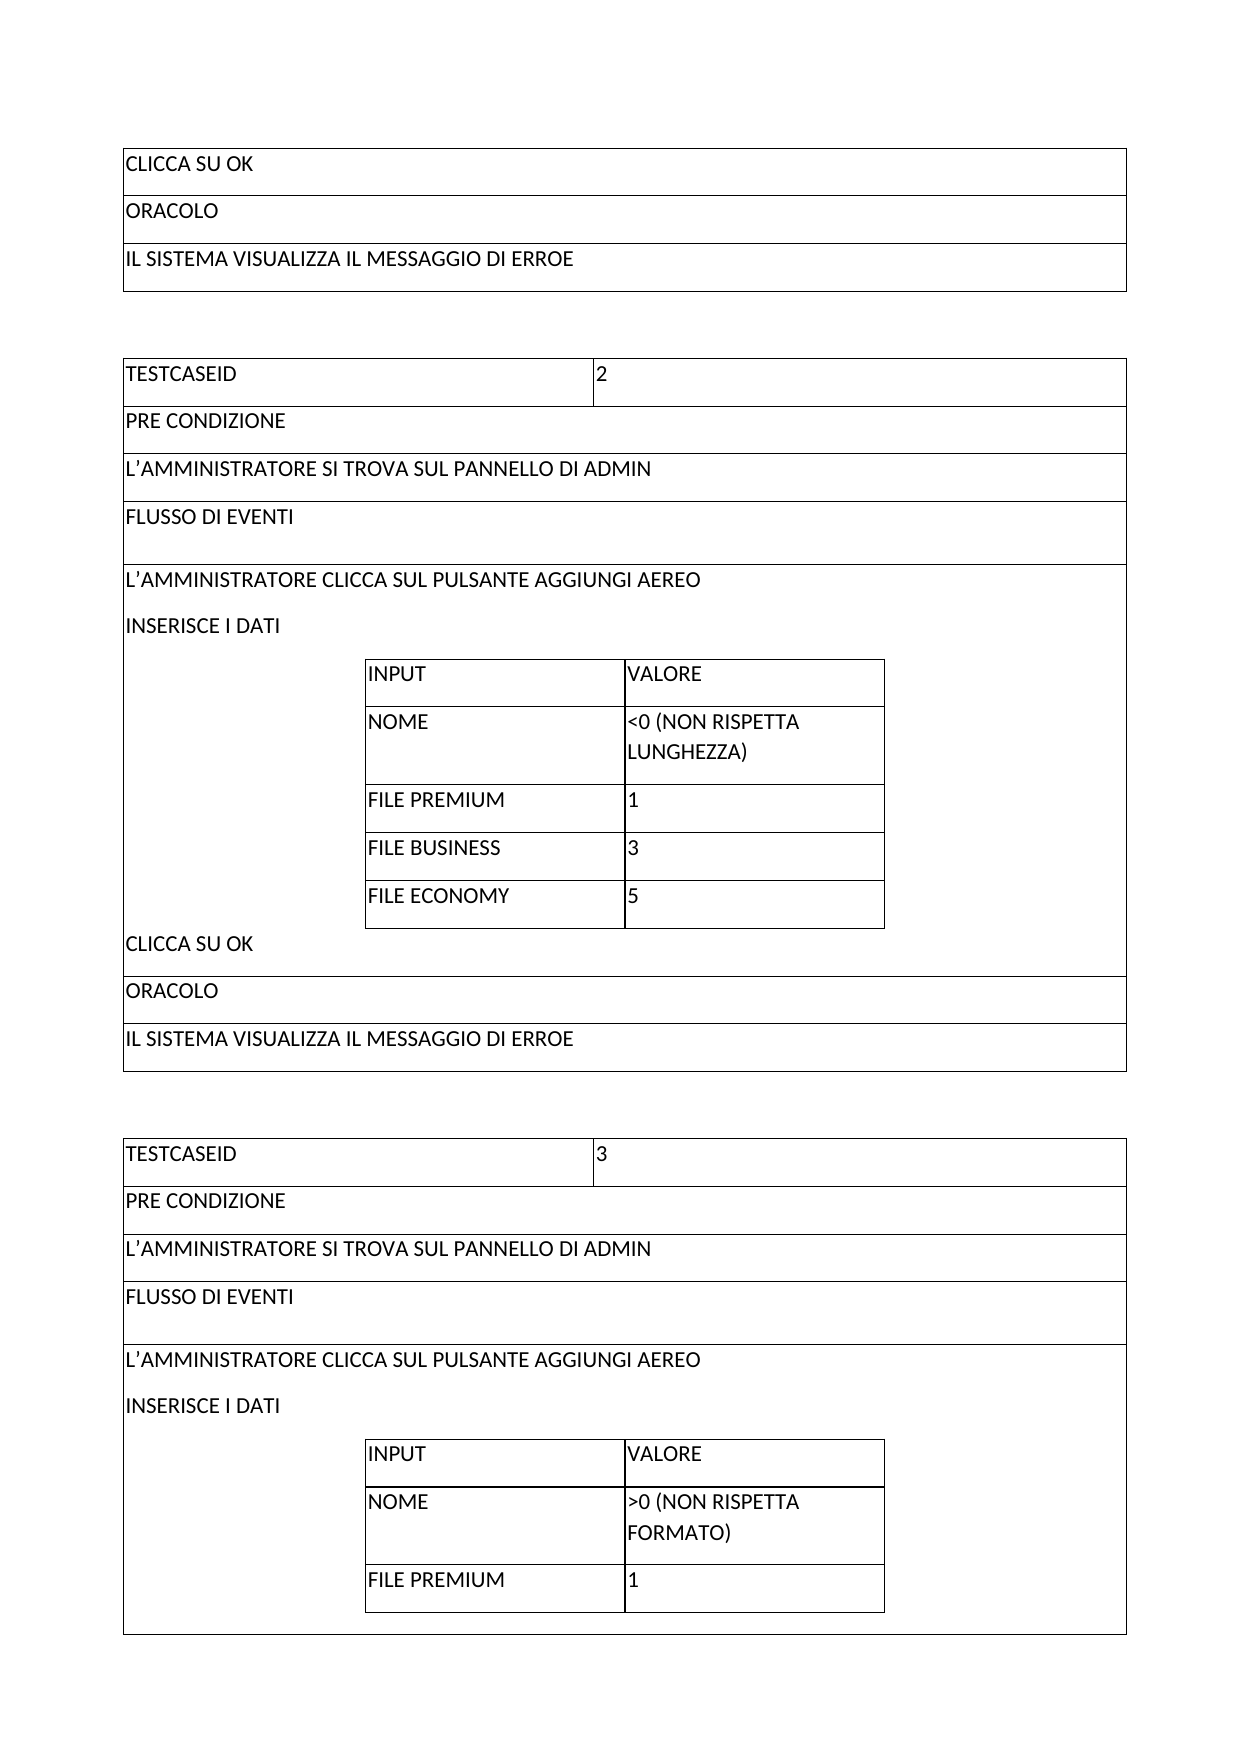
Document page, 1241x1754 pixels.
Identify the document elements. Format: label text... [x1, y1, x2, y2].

table_header TESTCASEID [124, 359, 593, 406]
table_cell L’AMMINISTRATORE SI TROVA SUL PANNELLO DI ADMIN [124, 1235, 1126, 1281]
table_cell L’AMMINISTRATORE CLICCA SUL PULSANTE AGGIUNGI AEREO INSERISCE I DATI CLICCA SU OK [124, 565, 1126, 976]
table_cell L’AMMINISTRATORE SI TROVA SUL PANNELLO DI ADMIN [124, 454, 1126, 501]
table_cell IL SISTEMA VISUALIZZA IL MESSAGGIO DI ERROE [124, 244, 1126, 291]
table_cell ORACOLO [124, 196, 1126, 243]
table_cell FLUSSO DI EVENTI [124, 502, 1126, 564]
table_cell PRE CONDIZIONE [124, 407, 1126, 453]
table_header 2 [594, 359, 1126, 406]
table_cell IL SISTEMA VISUALIZZA IL MESSAGGIO DI ERROE [124, 1024, 1126, 1071]
table_cell ORACOLO [124, 977, 1126, 1023]
table_cell FLUSSO DI EVENTI [124, 1282, 1126, 1344]
table_header 3 [594, 1139, 1126, 1186]
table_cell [124, 149, 1126, 195]
table_header TESTCASEID [124, 1139, 593, 1186]
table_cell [124, 1345, 1126, 1634]
table_cell PRE CONDIZIONE [124, 1187, 1126, 1233]
